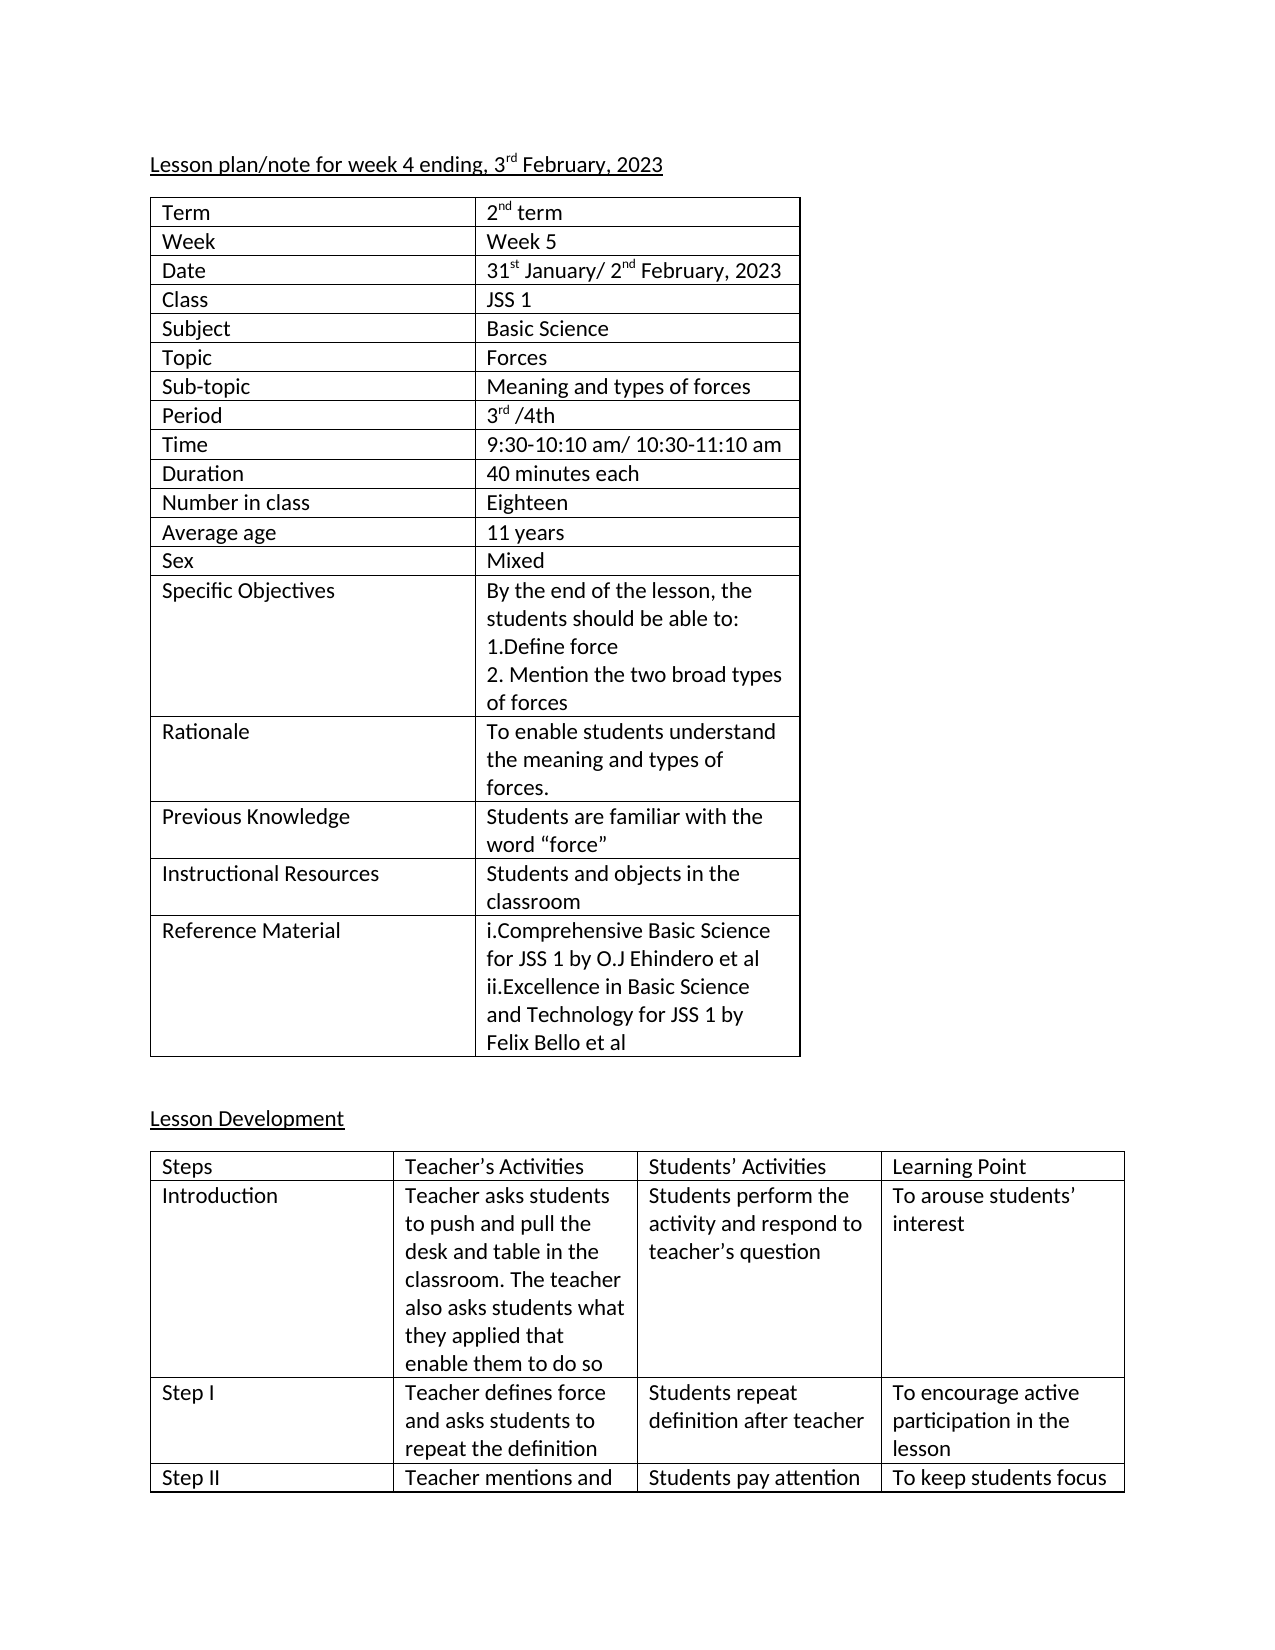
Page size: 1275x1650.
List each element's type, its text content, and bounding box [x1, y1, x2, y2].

table_cell Step I [151, 1378, 393, 1462]
table_cell Teacher asks students to push and pull the desk and table in the classroom. The teacher also asks students what they applied that enable them to do so [394, 1181, 637, 1377]
table_cell Class [151, 285, 475, 313]
table_cell Number in class [151, 489, 475, 517]
table_cell Week [151, 227, 475, 255]
text Lesson Development [150, 1104, 1125, 1132]
table_cell 3rd /4th [476, 401, 799, 429]
table_header Term [151, 198, 475, 226]
table_cell Average age [151, 518, 475, 546]
table_cell Instructional Resources [151, 859, 475, 915]
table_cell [638, 1464, 881, 1491]
table_header 2nd term [476, 198, 799, 226]
table_cell Step II [151, 1464, 393, 1491]
table_cell To arouse students’ interest [882, 1181, 1124, 1377]
table_cell Previous Knowledge [151, 802, 475, 858]
table_cell Date [151, 256, 475, 284]
table_cell Specific Objectives [151, 576, 475, 716]
table_header Steps [151, 1152, 393, 1180]
table_cell Eighteen [476, 489, 799, 517]
table_cell 31st January/ 2nd February, 2023 [476, 256, 799, 284]
table_cell Students are familiar with the word “force” [476, 802, 799, 858]
table_cell JSS 1 [476, 285, 799, 313]
table_cell Sub-topic [151, 372, 475, 400]
table_header Learning Point [882, 1152, 1124, 1180]
table_cell Duration [151, 460, 475, 487]
table_cell Time [151, 430, 475, 458]
table_cell To encourage active participation in the lesson [882, 1378, 1124, 1462]
table_cell i.Comprehensive Basic Science for JSS 1 by O.J Ehindero et al ii.Excellence in Basic Science and Technology for JSS 1 by Felix Bello et al [476, 916, 799, 1056]
table_cell Students perform the activity and respond to teacher’s question [638, 1181, 881, 1377]
table_cell 9:30-10:10 am/ 10:30-11:10 am [476, 430, 799, 458]
table_cell Reference Material [151, 916, 475, 1056]
table_cell Period [151, 401, 475, 429]
table_header Teacher’s Activities [394, 1152, 637, 1180]
table_cell Meaning and types of forces [476, 372, 799, 400]
table_cell Mixed [476, 547, 799, 575]
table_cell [394, 1464, 637, 1491]
table_cell Forces [476, 343, 799, 371]
table_cell Teacher defines force and asks students to repeat the definition [394, 1378, 637, 1462]
table_header Students’ Activities [638, 1152, 881, 1180]
table_cell 40 minutes each [476, 460, 799, 487]
table_cell Students and objects in the classroom [476, 859, 799, 915]
table_cell 11 years [476, 518, 799, 546]
table_cell Topic [151, 343, 475, 371]
table_cell Subject [151, 314, 475, 342]
table_cell Basic Science [476, 314, 799, 342]
table_cell Students repeat definition after teacher [638, 1378, 881, 1462]
table_cell Week 5 [476, 227, 799, 255]
table_cell To enable students understand the meaning and types of forces. [476, 717, 799, 801]
table_cell Introduction [151, 1181, 393, 1377]
table_cell Sex [151, 547, 475, 575]
table_cell Rationale [151, 717, 475, 801]
table_cell By the end of the lesson, the students should be able to: 1.Define force 2. Mention the two broad types of forces [476, 576, 799, 716]
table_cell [882, 1464, 1124, 1491]
text Lesson plan/note for week 4 ending, 3rd February, 2023 [150, 150, 1125, 178]
